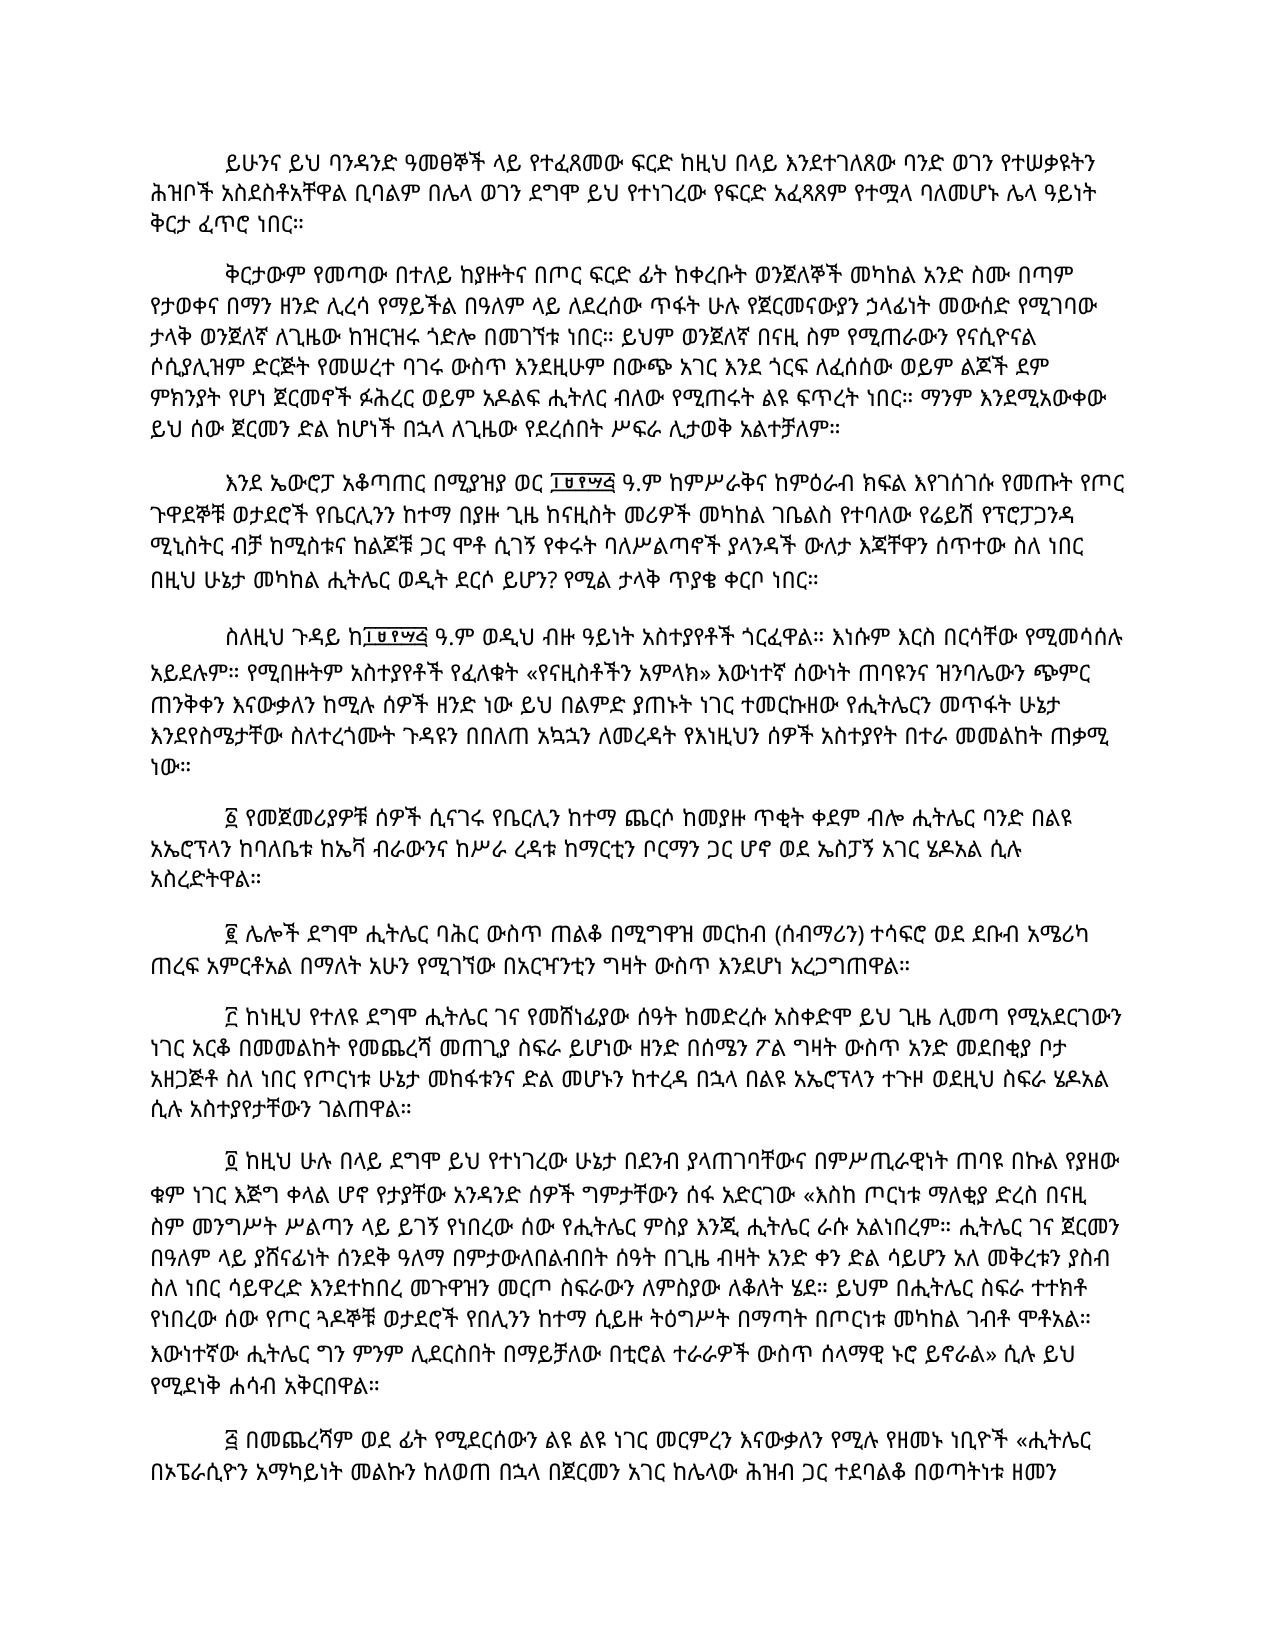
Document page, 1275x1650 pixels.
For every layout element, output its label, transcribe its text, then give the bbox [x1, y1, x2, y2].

text ስለዚህ ጉዳይ ከ፲፱፻፵፭ ዓ.ም ወዲህ ብዙ ዓይነት አስተያየቶች ጎርፈዋል። እነሱም እርስ በርሳቸው የሚመሳሰሉ አይደሉም። የሚበዙትም አስተያየቶች የፈለቁት «የናዚስቶችን አምላክ» እውነተኛ ሰውነት ጠባዩንና ዝንባሌውን ጭምር ጠንቅቀን እናውቃለን ከሚሉ ሰዎች ዘንድ ነው ይህ በልምድ ያጠኑት ነገር ተመርኩዘው የሒትሌርን መጥፋት ሁኔታ እንደየስሜታቸው ስለተረጎሙት ጉዳዩን በበለጠ አኳኋን ለመረዳት የእነዚህን ሰዎች አስተያየት በተራ መመልከት ጠቃሚ ነው። [150, 621, 1125, 780]
text ቅርታውም የመጣው በተለይ ከያዙትና በጦር ፍርድ ፊት ከቀረቡት ወንጀለኞች መካከል አንድ ስሙ በጣም የታወቀና በማን ዘንድ ሊረሳ የማይችል በዓለም ላይ ለደረሰው ጥፋት ሁሉ የጀርመናውያን ኃላፊነት መውሰድ የሚገባው ታላቅ ወንጀለኛ ለጊዜው ከዝርዝሩ ጎድሎ በመገኘቱ ነበር። ይህም ወንጀለኛ በናዚ ስም የሚጠራውን የናሲዮናል ሶሲያሊዝም ድርጅት የመሠረተ ባገሩ ውስጥ እንደዚሁም በውጭ አገር እንደ ጎርፍ ለፈሰሰው ወይም ልጆች ደም ምክንያት የሆነ ጀርመኖች ፉሕረር ወይም አዶልፍ ሒትለር ብለው የሚጠሩት ልዩ ፍጥረት ነበር። ማንም እንደሚአውቀው ይህ ሰው ጀርመን ድል ከሆነች በኋላ ለጊዜው የደረሰበት ሥፍራ ሊታወቅ አልተቻለም። [150, 263, 1125, 442]
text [150, 1424, 1125, 1486]
text እንደ ኤውሮፓ አቆጣጠር በሚያዝያ ወር ፲፱፻፵፭ ዓ.ም ከምሥራቅና ከምዕራብ ክፍል እየገሰገሱ የመጡት የጦር ጉዋደኞቹ ወታደሮች የቤርሊንን ከተማ በያዙ ጊዜ ከናዚስት መሪዎች መካከል ገቤልስ የተባለው የሬይሽ የፕሮፓጋንዳ ሚኒስትር ብቻ ከሚስቱና ከልጆቹ ጋር ሞቶ ሲገኝ የቀሩት ባለሥልጣኖች ያላንዳች ውለታ እጃቸዋን ሰጥተው ስለ ነበር በዚህ ሁኔታ መካከል ሒትሌር ወዲት ደርሶ ይሆን? የሚል ታላቅ ጥያቄ ቀርቦ ነበር። [150, 467, 1125, 596]
text ይሁንና ይህ ባንዳንድ ዓመፀኞች ላይ የተፈጸመው ፍርድ ከዚህ በላይ እንደተገለጸው ባንድ ወገን የተሠቃዩትን ሕዝቦች አስደስቶአቸዋል ቢባልም በሌላ ወገን ደግሞ ይህ የተነገረው የፍርድ አፈጻጸም የተሟላ ባለመሆኑ ሌላ ዓይነት ቅርታ ፈጥሮ ነበር። [150, 150, 1125, 238]
text ፪ ሌሎች ደግሞ ሒትሌር ባሕር ውስጥ ጠልቆ በሚግዋዝ መርከብ (ሰብማሪን) ተሳፍሮ ወደ ደቡብ አሜሪካ ጠረፍ አምርቶአል በማለት አሁን የሚገኘው በአርዣንቲን ግዛት ውስጥ እንደሆነ አረጋግጠዋል። [150, 918, 1125, 980]
text ፫ ከነዚህ የተለዩ ደግሞ ሒትሌር ገና የመሸነፊያው ሰዓት ከመድረሱ አስቀድሞ ይህ ጊዜ ሊመጣ የሚአደርገውን ነገር አርቆ በመመልከት የመጨረሻ መጠጊያ ስፍራ ይሆነው ዘንድ በሰሜን ፖል ግዛት ውስጥ አንድ መደበቂያ ቦታ አዘጋጅቶ ስለ ነበር የጦርነቱ ሁኔታ መከፋቱንና ድል መሆኑን ከተረዳ በኋላ በልዩ አኤሮፕላን ተጉዞ ወደዚህ ስፍራ ሄዶአል ሲሉ አስተያየታቸውን ገልጠዋል። [150, 1004, 1125, 1123]
text ፩ የመጀመሪያዎቹ ሰዎች ሲናገሩ የቤርሊን ከተማ ጨርሶ ከመያዙ ጥቂት ቀደም ብሎ ሒትሌር ባንድ በልዩ አኤሮፕላን ከባለቤቱ ከኤቫ ብራውንና ከሥራ ረዳቱ ከማርቲን ቦርማን ጋር ሆኖ ወደ ኤስፓኝ አገር ሄዶአል ሲሉ አስረድትዋል። [150, 805, 1125, 893]
text ፬ ከዚህ ሁሉ በላይ ደግሞ ይህ የተነገረው ሁኔታ በደንብ ያላጠገባቸውና በምሥጢራዊነት ጠባዩ በኩል የያዘው ቁም ነገር እጅግ ቀላል ሆኖ የታያቸው አንዳንድ ሰዎች ግምታቸውን ሰፋ አድርገው «እስከ ጦርነቱ ማለቂያ ድረስ በናዚ ስም መንግሥት ሥልጣን ላይ ይገኝ የነበረው ሰው የሒትሌር ምስያ እንጂ ሒትሌር ራሱ አልነበረም። ሒትሌር ገና ጀርመን በዓለም ላይ ያሸናፊነት ሰንደቅ ዓለማ በምታውለበልብበት ሰዓት በጊዜ ብዛት አንድ ቀን ድል ሳይሆን አለ መቅረቱን ያስብ ስለ ነበር ሳይዋረድ እንደተከበረ መጉዋዝን መርጦ ስፍራውን ለምስያው ለቆለት ሄደ። ይህም በሒትሌር ስፍራ ተተክቶ የነበረው ሰው የጦር ጓዶኞቹ ወታደሮች የበሊንን ከተማ ሲይዙ ትዕግሥት በማጣት በጦርነቱ መካከል ገብቶ ሞቶአል። እውነተኛው ሒትሌር ግን ምንም ሊደርስበት በማይቻለው በቲሮል ተራራዎች ውስጥ ሰላማዊ ኑሮ ይኖራል» ሲሉ ይህ የሚደነቅ ሐሳብ አቅርበዋል። [150, 1148, 1125, 1399]
